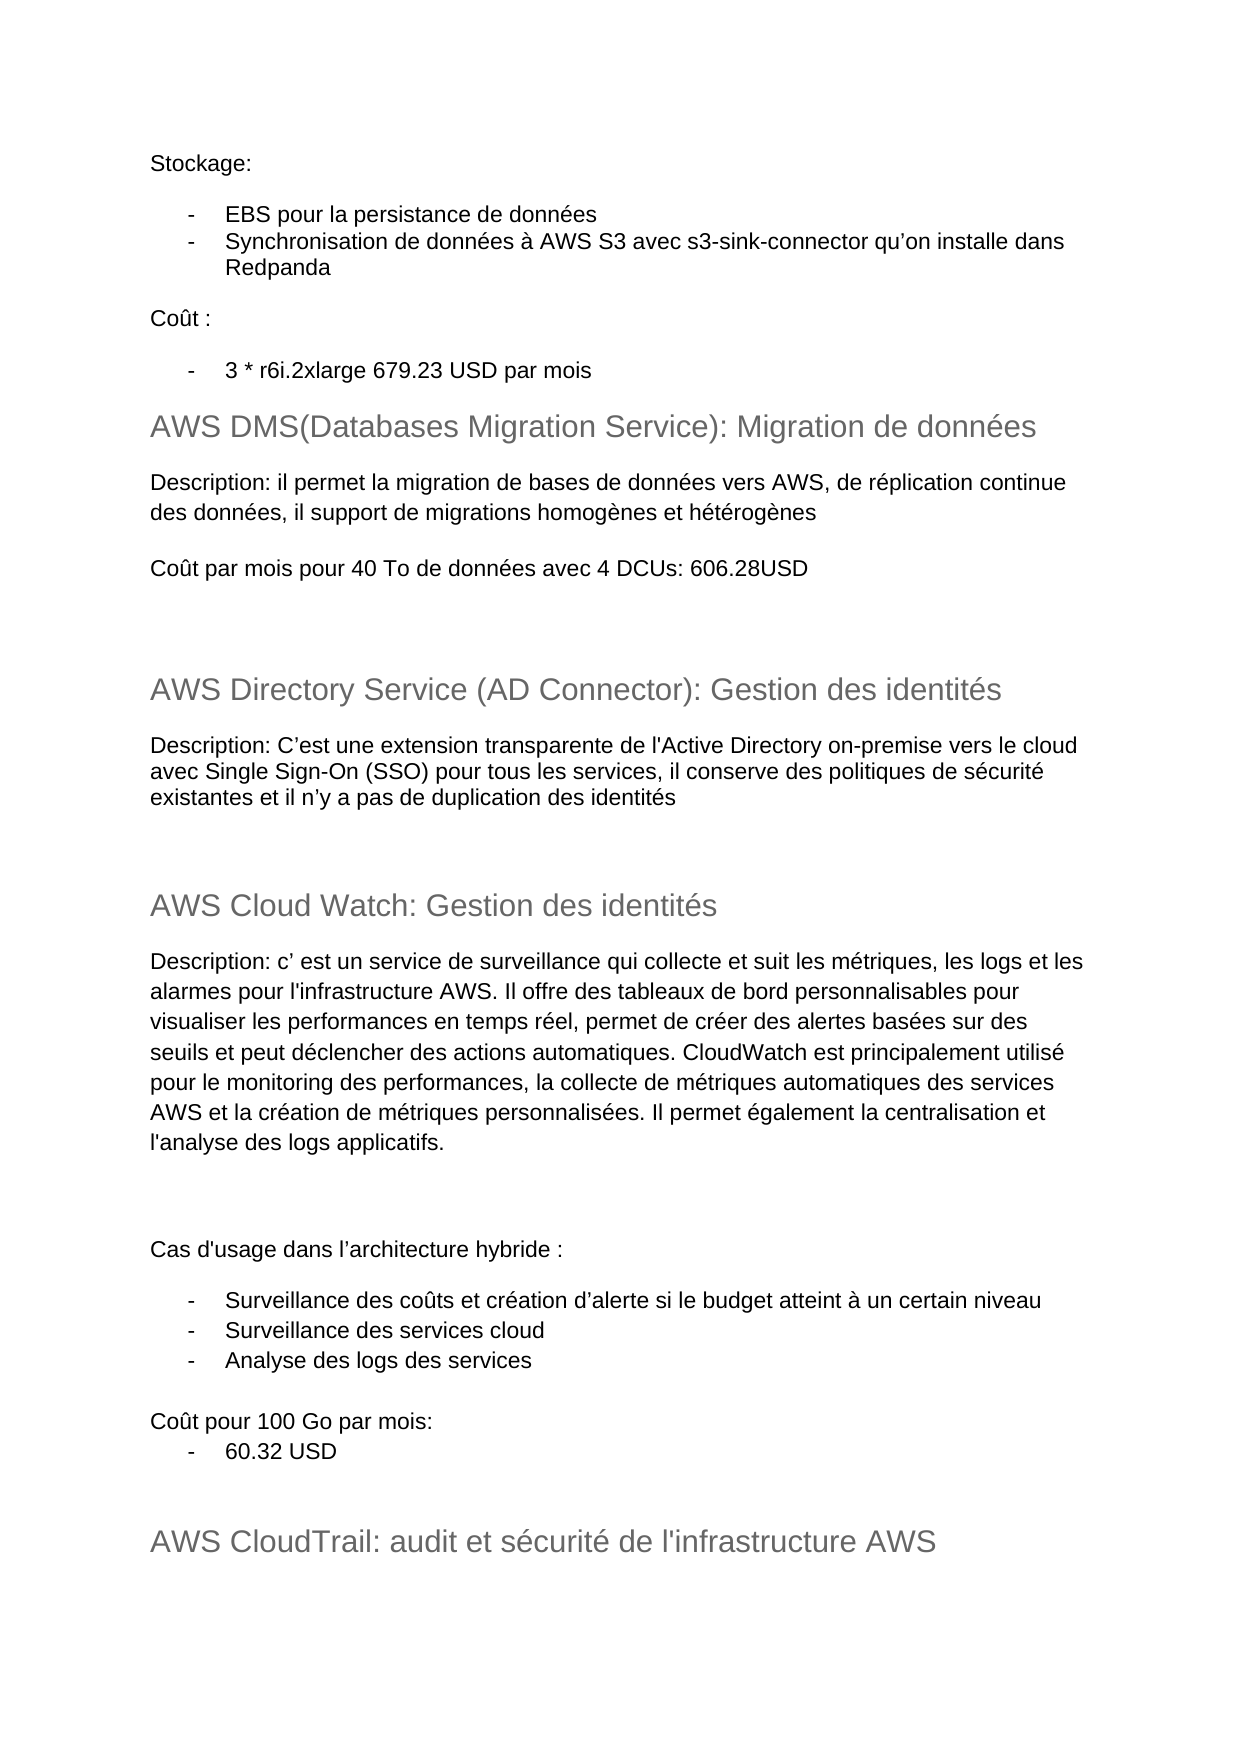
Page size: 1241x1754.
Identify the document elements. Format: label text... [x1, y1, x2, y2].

list 60.32 USD [187, 1438, 1090, 1464]
text Coût : [150, 305, 1090, 332]
list Surveillance des services cloud [187, 1317, 1090, 1344]
text Description: c’ est un service de surveillance qui collecte et suit les métriques, les logs et les alarmes pour l'infrastructure AWS. Il offre des tableaux de bord personnalisables pour visualiser les performances en temps réel, permet de créer des alertes basées sur des seuils et peut déclencher des actions automatiques. CloudWatch est principalement utilisé pour le monitoring des performances, la collecte de métriques automatiques des services AWS et la création de métriques personnalisées. Il permet également la centralisation et l'analyse des logs applicatifs. [150, 948, 1090, 1156]
text Coût pour 100 Go par mois: [150, 1408, 1090, 1434]
text Description: C’est une extension transparente de l'Active Directory on-premise vers le cloud avec Single Sign-On (SSO) pour tous les services, il conserve des politiques de sécurité existantes et il n’y a pas de duplication des identités [150, 732, 1090, 811]
list Analyse des logs des services [187, 1347, 1090, 1374]
list Surveillance des coûts et création d’alerte si le budget atteint à un certain niveau [187, 1287, 1090, 1313]
text AWS CloudTrail: audit et sécurité de l'infrastructure AWS [150, 1523, 1090, 1559]
text Description: il permet la migration de bases de données vers AWS, de réplication continue des données, il support de migrations homogènes et hétérogènes [150, 469, 1090, 526]
list EBS pour la persistance de données [187, 201, 1090, 228]
subtitle AWS Cloud Watch: Gestion des identités [150, 887, 1090, 923]
subtitle AWS Directory Service (AD Connector): Gestion des identités [150, 671, 1090, 707]
subtitle AWS DMS(Databases Migration Service): Migration de données [150, 408, 1090, 444]
text Stockage: [150, 150, 1090, 176]
text Coût par mois pour 40 To de données avec 4 DCUs: 606.28USD [150, 554, 1090, 581]
text Cas d'usage dans l’architecture hybride : [150, 1236, 1090, 1262]
list 3 * r6i.2xlarge 679.23 USD par mois [187, 357, 1090, 383]
list Synchronisation de données à AWS S3 avec s3-sink-connector qu’on installe dans Redpanda [187, 228, 1090, 280]
